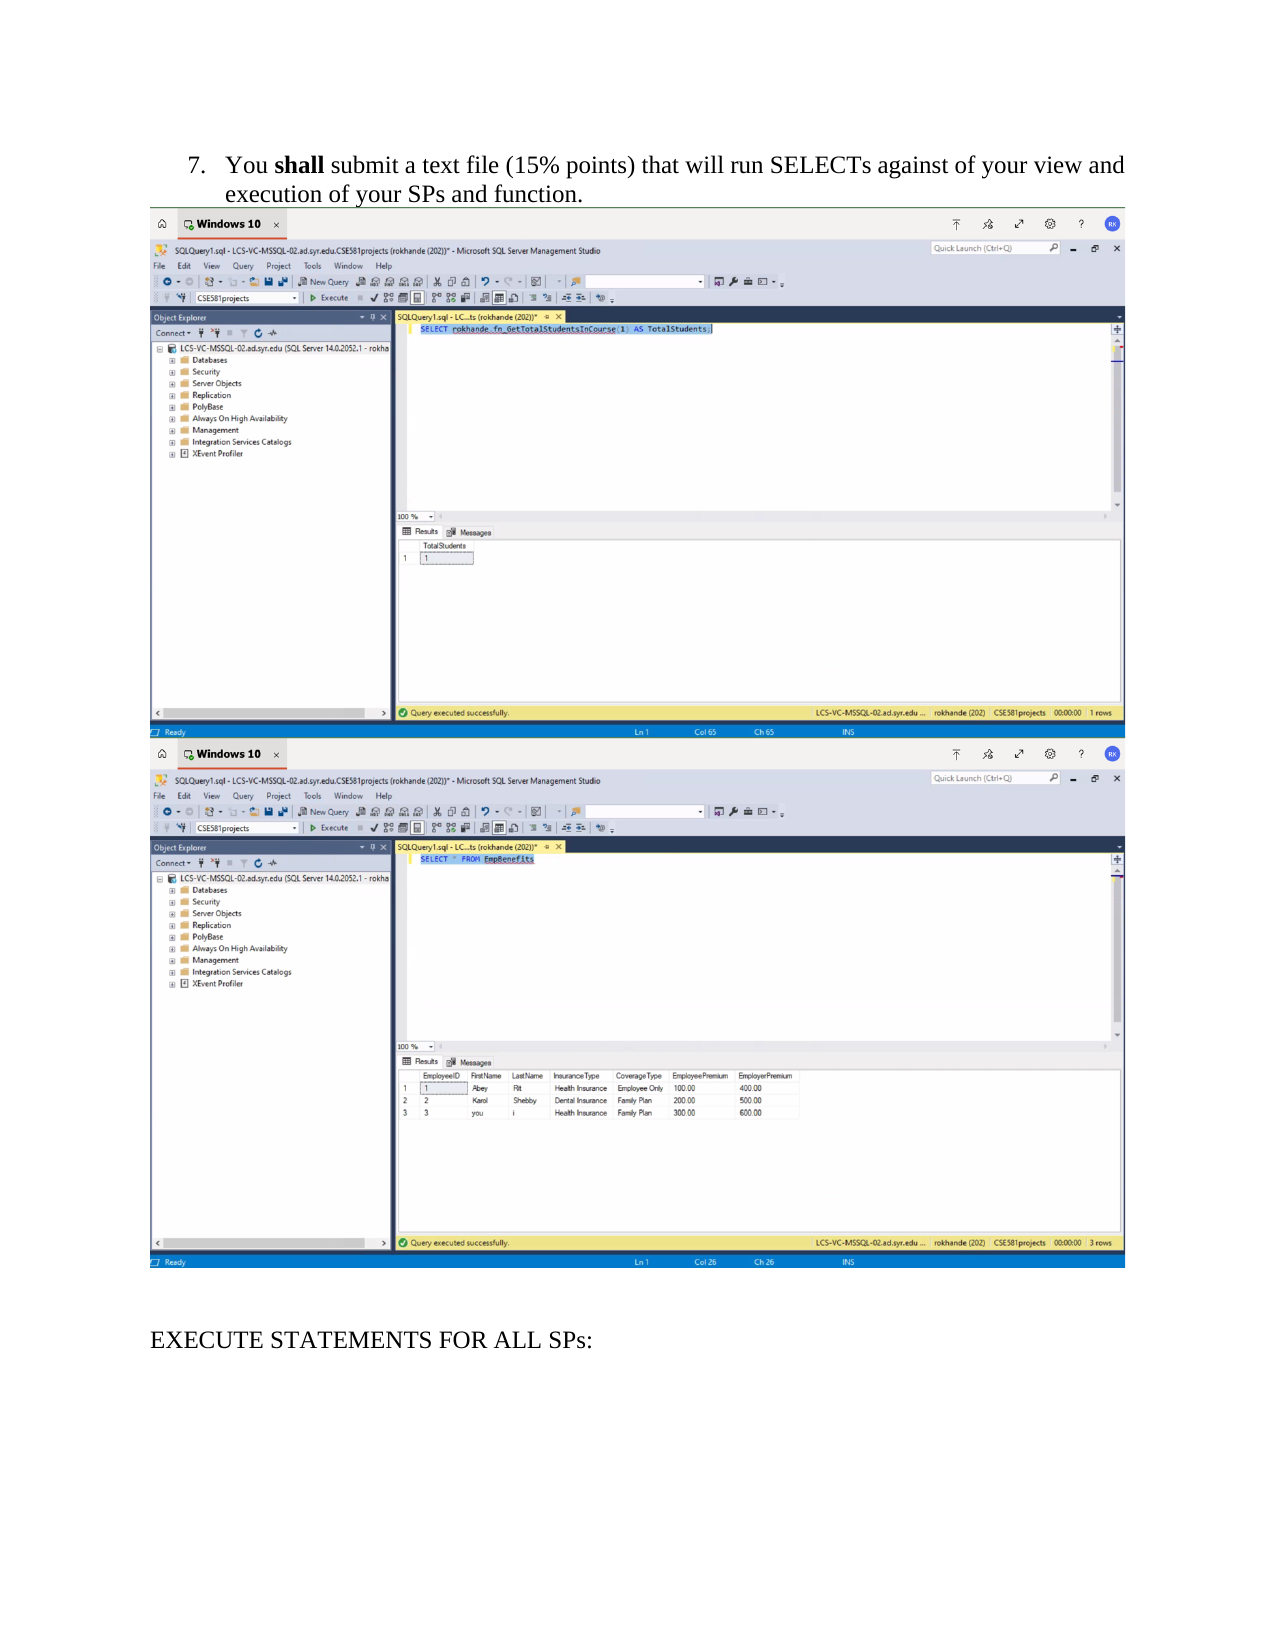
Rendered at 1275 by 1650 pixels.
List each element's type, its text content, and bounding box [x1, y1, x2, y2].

picture [150, 207, 1125, 1268]
list You shall submit a text file (15% points) that will run SELECTs against of your view and execution of your SPs and function. [187, 150, 1125, 207]
text EXECUTE STATEMENTS FOR ALL SPs: [150, 1325, 1125, 1354]
